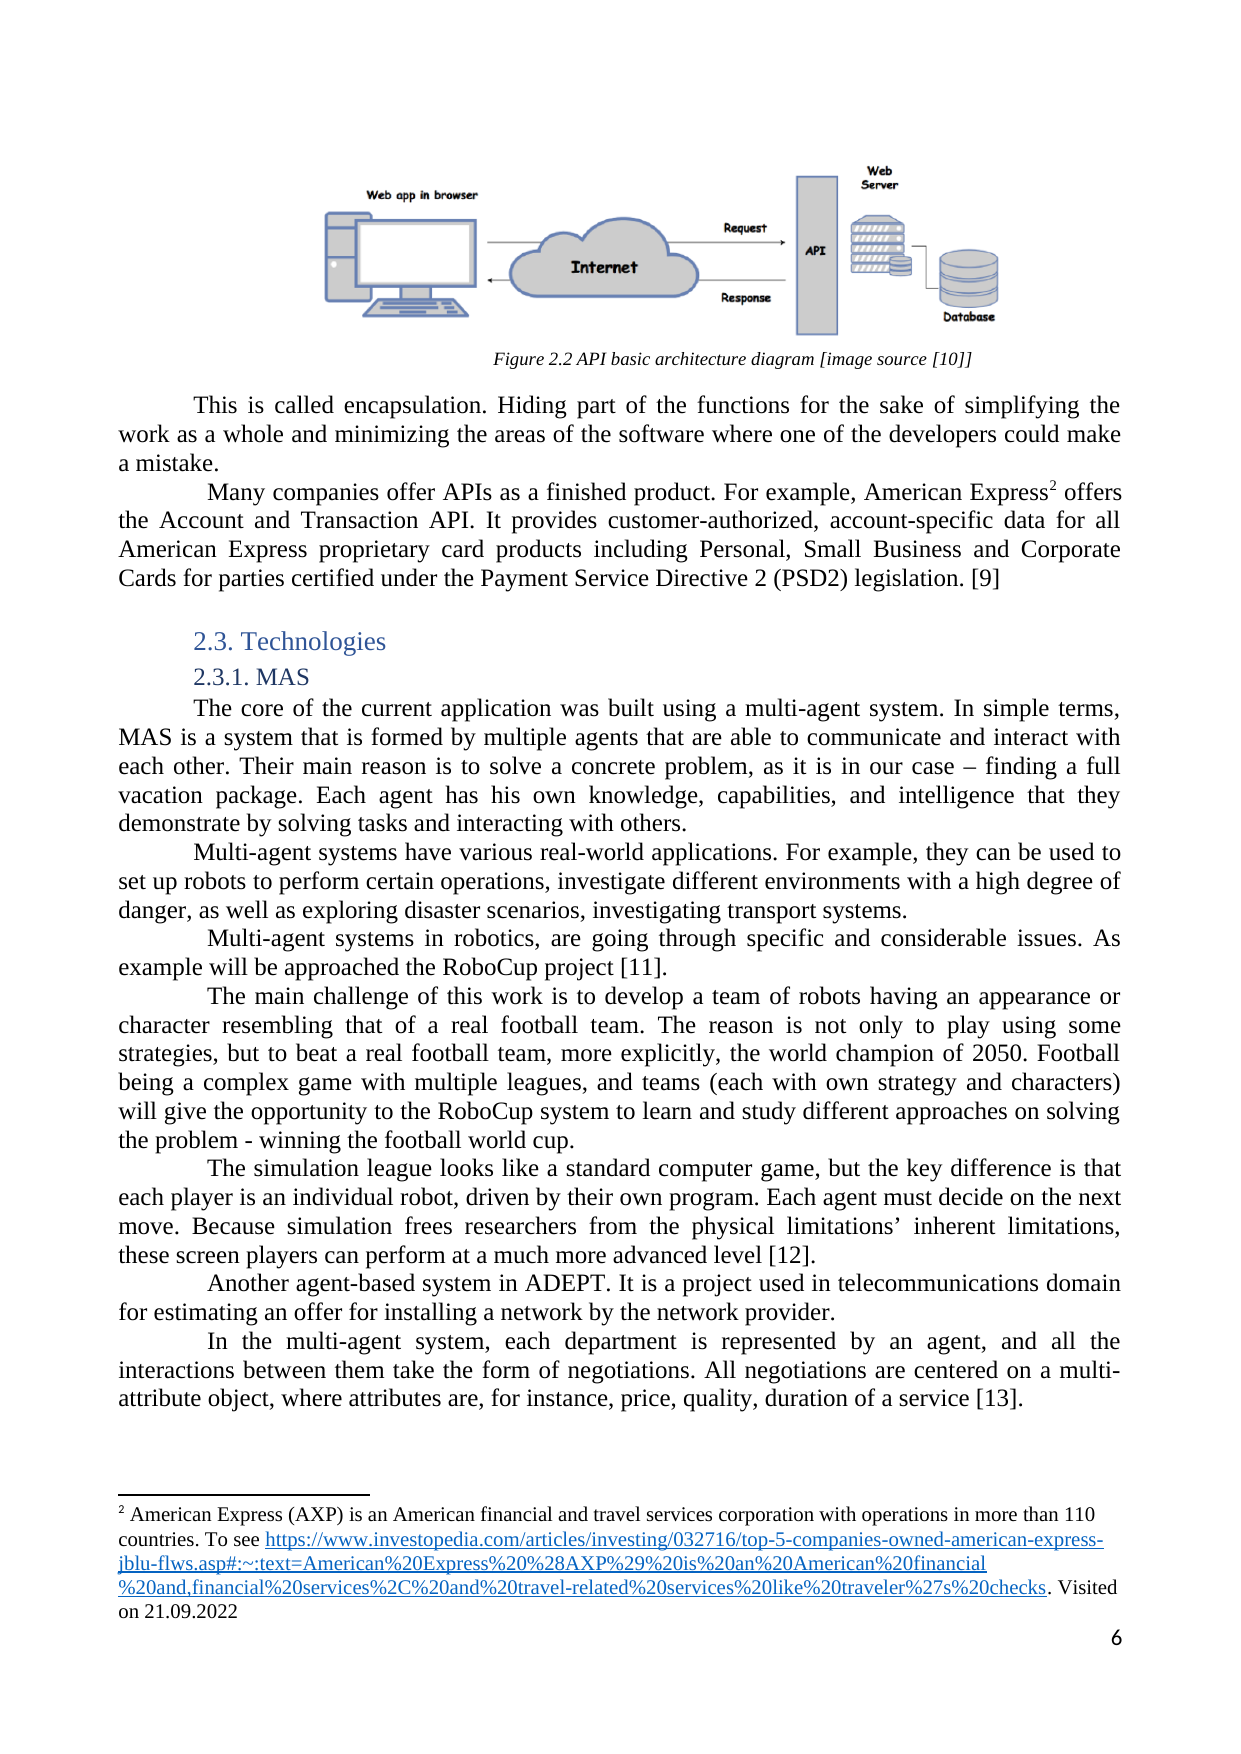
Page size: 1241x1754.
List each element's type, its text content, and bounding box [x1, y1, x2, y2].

text The simulation league looks like a standard computer game, but the key difference is that each player is an individual robot, driven by their own program. Each agent must decide on the next move. Because simulation frees researchers from the physical limitations’ inherent limitations, these screen players can perform at a much more advanced level [12]. [118, 1153, 1122, 1268]
text Another agent-based system in ADEPT. It is a project used in telecommunications domain for estimating an offer for installing a network by the network provider. [118, 1268, 1122, 1326]
text In the multi-agent system, each department is represented by an agent, and all the interactions between them take the form of negotiations. All negotiations are centered on a multi-attribute object, where attributes are, for instance, price, quality, duration of a service [13]. [118, 1326, 1122, 1412]
subtitle 2.3.1. MAS [118, 662, 1122, 691]
text The core of the current application was built using a multi-agent system. In simple terms, MAS is a system that is formed by multiple agents that are able to communicate and interact with each other. Their main reason is to solve a concrete problem, as it is in our case – finding a full vacation package. Each agent has his own knowledge, capabilities, and intelligence that they demonstrate by solving tasks and interacting with others. [118, 693, 1122, 837]
text Many companies offer APIs as a finished product. For example, American Express offers the Account and Transaction API. It provides customer-authorized, account-specific data for all American Express proprietary card products including Personal, Small Business and Corporate Cards for parties certified under the Payment Service Directive 2 (PSD2) legislation. [9] [118, 477, 1122, 592]
text The main challenge of this work is to develop a team of robots having an appearance or character resembling that of a real football team. The reason is not only to play using some strategies, but to beat a real football team, more explicitly, the world champion of 2050. Football being a complex game with multiple leagues, and teams (each with own strategy and characters) will give the opportunity to the RoboCup system to learn and study different approaches on solving the problem - winning the football world cup. [118, 981, 1122, 1153]
text Figure 2.2 API basic architecture diagram [image source [10]] [418, 348, 1122, 370]
subtitle 2.3. Technologies [118, 625, 1122, 656]
picture [283, 118, 1033, 349]
text Multi-agent systems have various real-world applications. For example, they can be used to set up robots to perform certain operations, investigate different environments with a high degree of danger, as well as exploring disaster scenarios, investigating transport systems. [118, 837, 1122, 923]
text This is called encapsulation. Hiding part of the functions for the sake of simplifying the work as a whole and minimizing the areas of the software where one of the developers could make a mistake. [118, 391, 1122, 477]
text Multi-agent systems in robotics, are going through specific and considerable issues. As example will be approached the RoboCup project [11]. [118, 923, 1122, 981]
